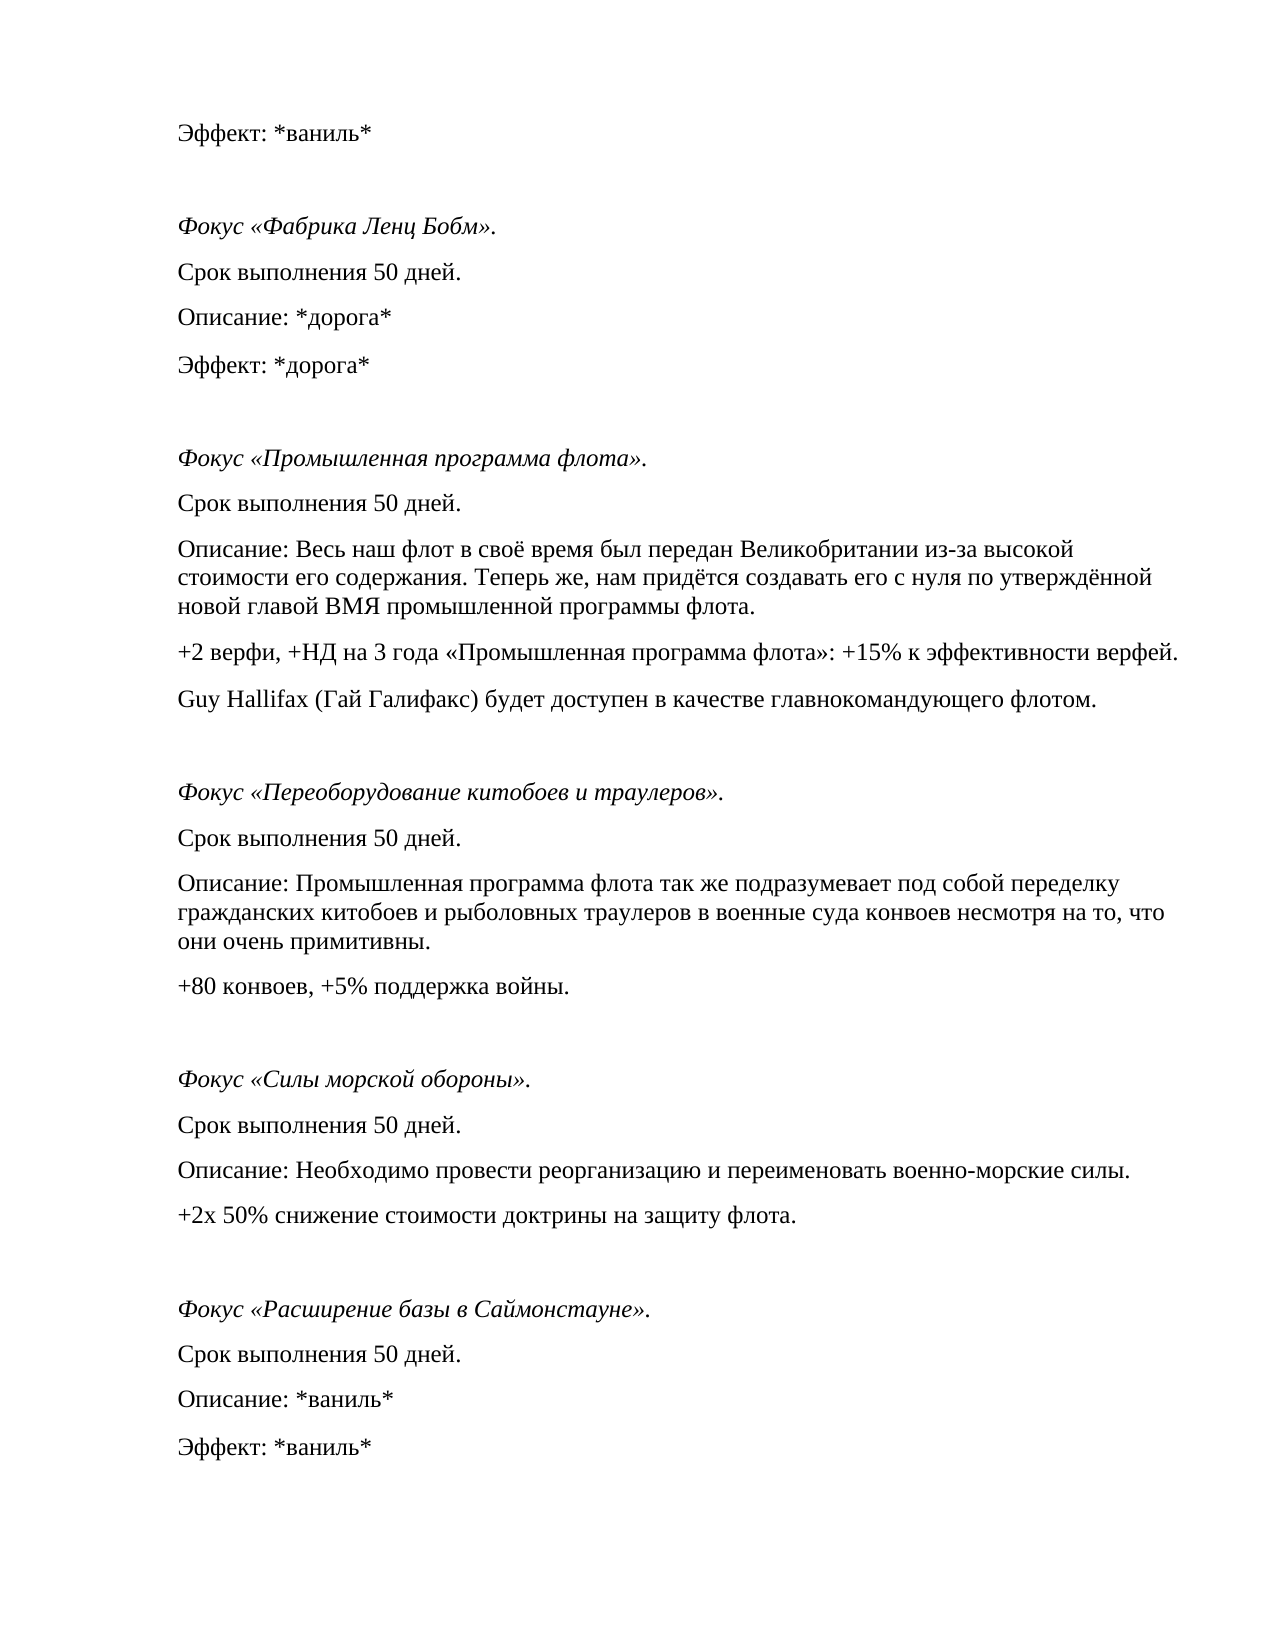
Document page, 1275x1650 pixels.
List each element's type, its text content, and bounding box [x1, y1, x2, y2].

text +2х 50% снижение стоимости доктрины на защиту флота. [177, 1201, 1186, 1229]
text Guy Hallifax (Гай Галифакс) будет доступен в качестве главнокомандующего флотом. [177, 684, 1186, 713]
text Описание: Необходимо провести реорганизацию и переименовать военно-морские силы. [177, 1155, 1186, 1184]
text Срок выполнения 50 дней. [177, 823, 1186, 852]
text Фокус «Фабрика Ленц Бобм». [177, 211, 1186, 240]
text Срок выполнения 50 дней. [177, 488, 1186, 517]
text Описание: Весь наш флот в своё время был передан Великобритании из-за высокой стоимости его содержания. Теперь же, нам придётся создавать его с нуля по утверждённой новой главой ВМЯ промышленной программы флота. [177, 534, 1186, 620]
text Описание: *ваниль* [177, 1384, 1186, 1413]
text +2 верфи, +НД на 3 года «Промышленная программа флота»: +15% к эффективности верфей. [177, 637, 1186, 665]
text Фокус «Расширение базы в Саймонстауне». [177, 1294, 1186, 1322]
text Срок выполнения 50 дней. [177, 1110, 1186, 1138]
text Эффект: *ваниль* [177, 1432, 1186, 1461]
text Эффект: *ваниль* [177, 118, 1186, 147]
text Описание: *дорога* [177, 302, 1186, 331]
text Срок выполнения 50 дней. [177, 1339, 1186, 1368]
text Фокус «Промышленная программа флота». [177, 443, 1186, 472]
text Срок выполнения 50 дней. [177, 257, 1186, 285]
text Фокус «Силы морской обороны». [177, 1064, 1186, 1093]
text Эффект: *дорога* [177, 350, 1186, 378]
text Описание: Промышленная программа флота так же подразумевает под собой переделку гражданских китобоев и рыболовных траулеров в военные суда конвоев несмотря на то, что они очень примитивны. [177, 868, 1186, 954]
text +80 конвоев, +5% поддержка войны. [177, 971, 1186, 1000]
text Фокус «Переоборудование китобоев и траулеров». [177, 777, 1186, 806]
